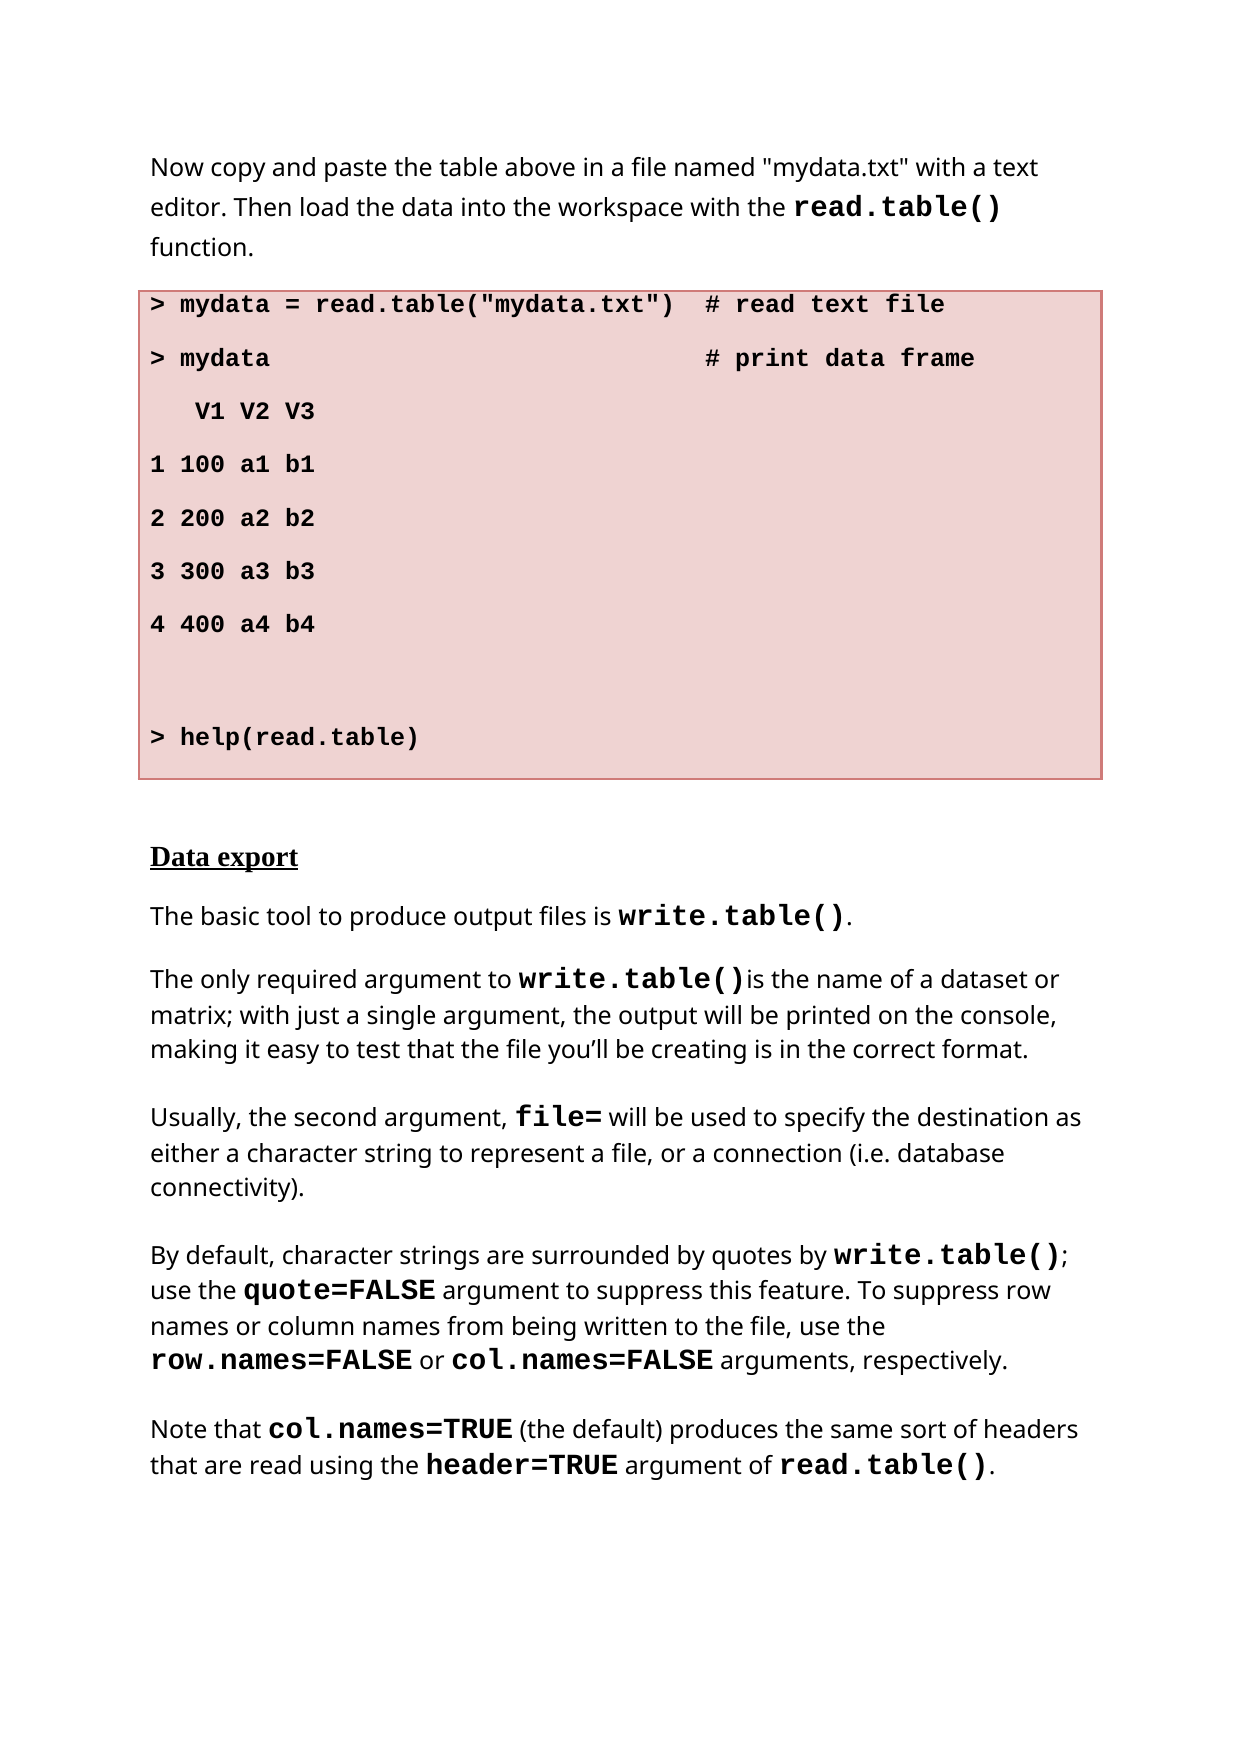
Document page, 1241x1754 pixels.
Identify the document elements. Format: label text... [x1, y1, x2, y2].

text Data export [150, 839, 1090, 873]
text Now copy and paste the table above in a file named "mydata.txt" with a text editor. Then load the data into the workspace with the read.table() function. [150, 150, 1090, 264]
text The basic tool to produce output files is write.table(). [150, 898, 1090, 934]
text The only required argument to write.table()is the name of a dataset or matrix; with just a single argument, the output will be printed on the console, making it easy to test that the file you’ll be creating is in the correct format. [150, 962, 1090, 1066]
text Usually, the second argument, file= will be used to specify the destination as either a character string to represent a file, or a connection (i.e. database connectivity). [150, 1100, 1090, 1203]
text By default, character strings are surrounded by quotes by write.table(); use the quote=FALSE argument to suppress this feature. To suppress row names or column names from being written to the file, use the row.names=FALSE or col.names=FALSE arguments, respectively. [150, 1237, 1090, 1378]
text Note that col.names=TRUE (the default) produces the same sort of headers that are read using the header=TRUE argument of read.table(). [150, 1412, 1090, 1483]
table_header > mydata = read.table("mydata.txt") # read text file > mydata # print data frame V1 V2 V3 1 100 a1 b1 2 200 a2 b2 3 300 a3 b3 4 400 a4 b4 > help(read.table) [140, 292, 1100, 778]
